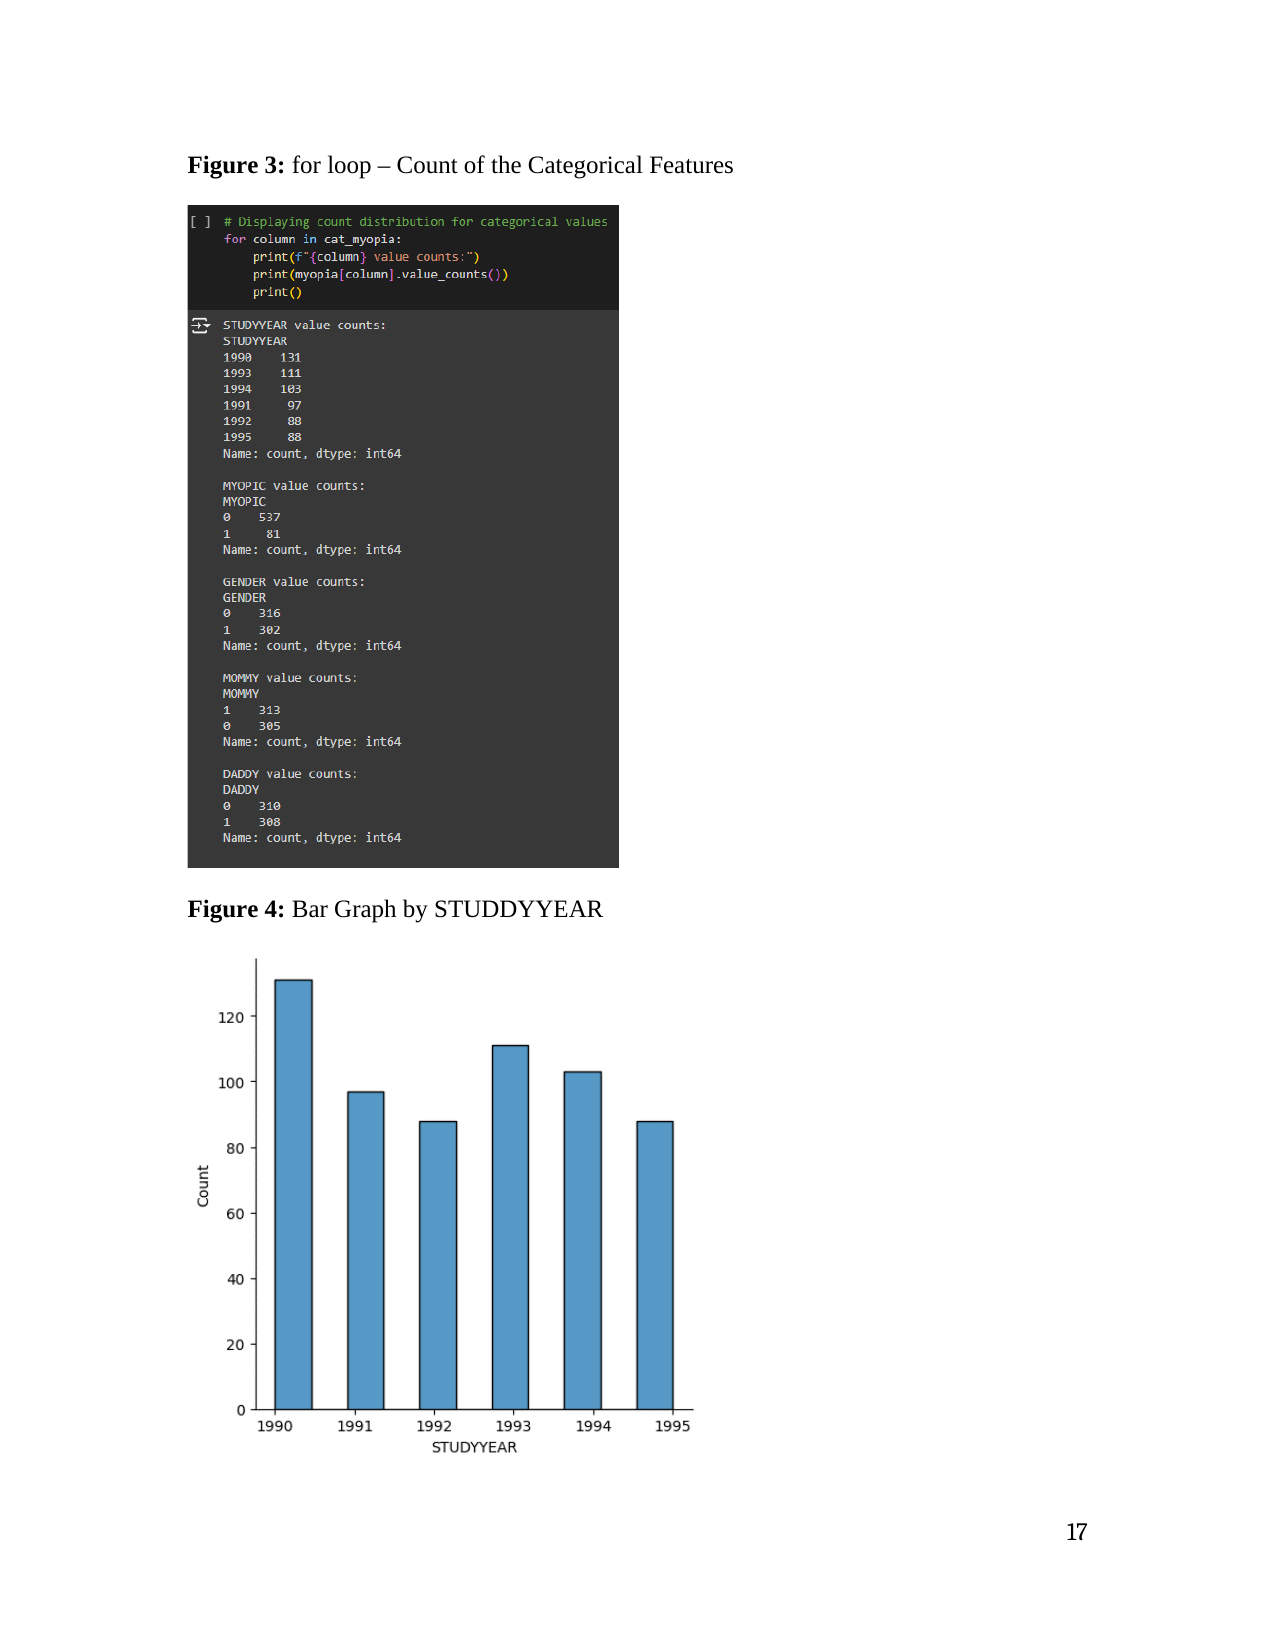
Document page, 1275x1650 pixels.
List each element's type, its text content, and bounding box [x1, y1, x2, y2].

text Figure 3: for loop – Count of the Categorical Features [187, 150, 1087, 179]
picture [187, 205, 619, 868]
picture [187, 949, 700, 1463]
text Figure 4: Bar Graph by STUDDYYEAR [187, 894, 1087, 923]
